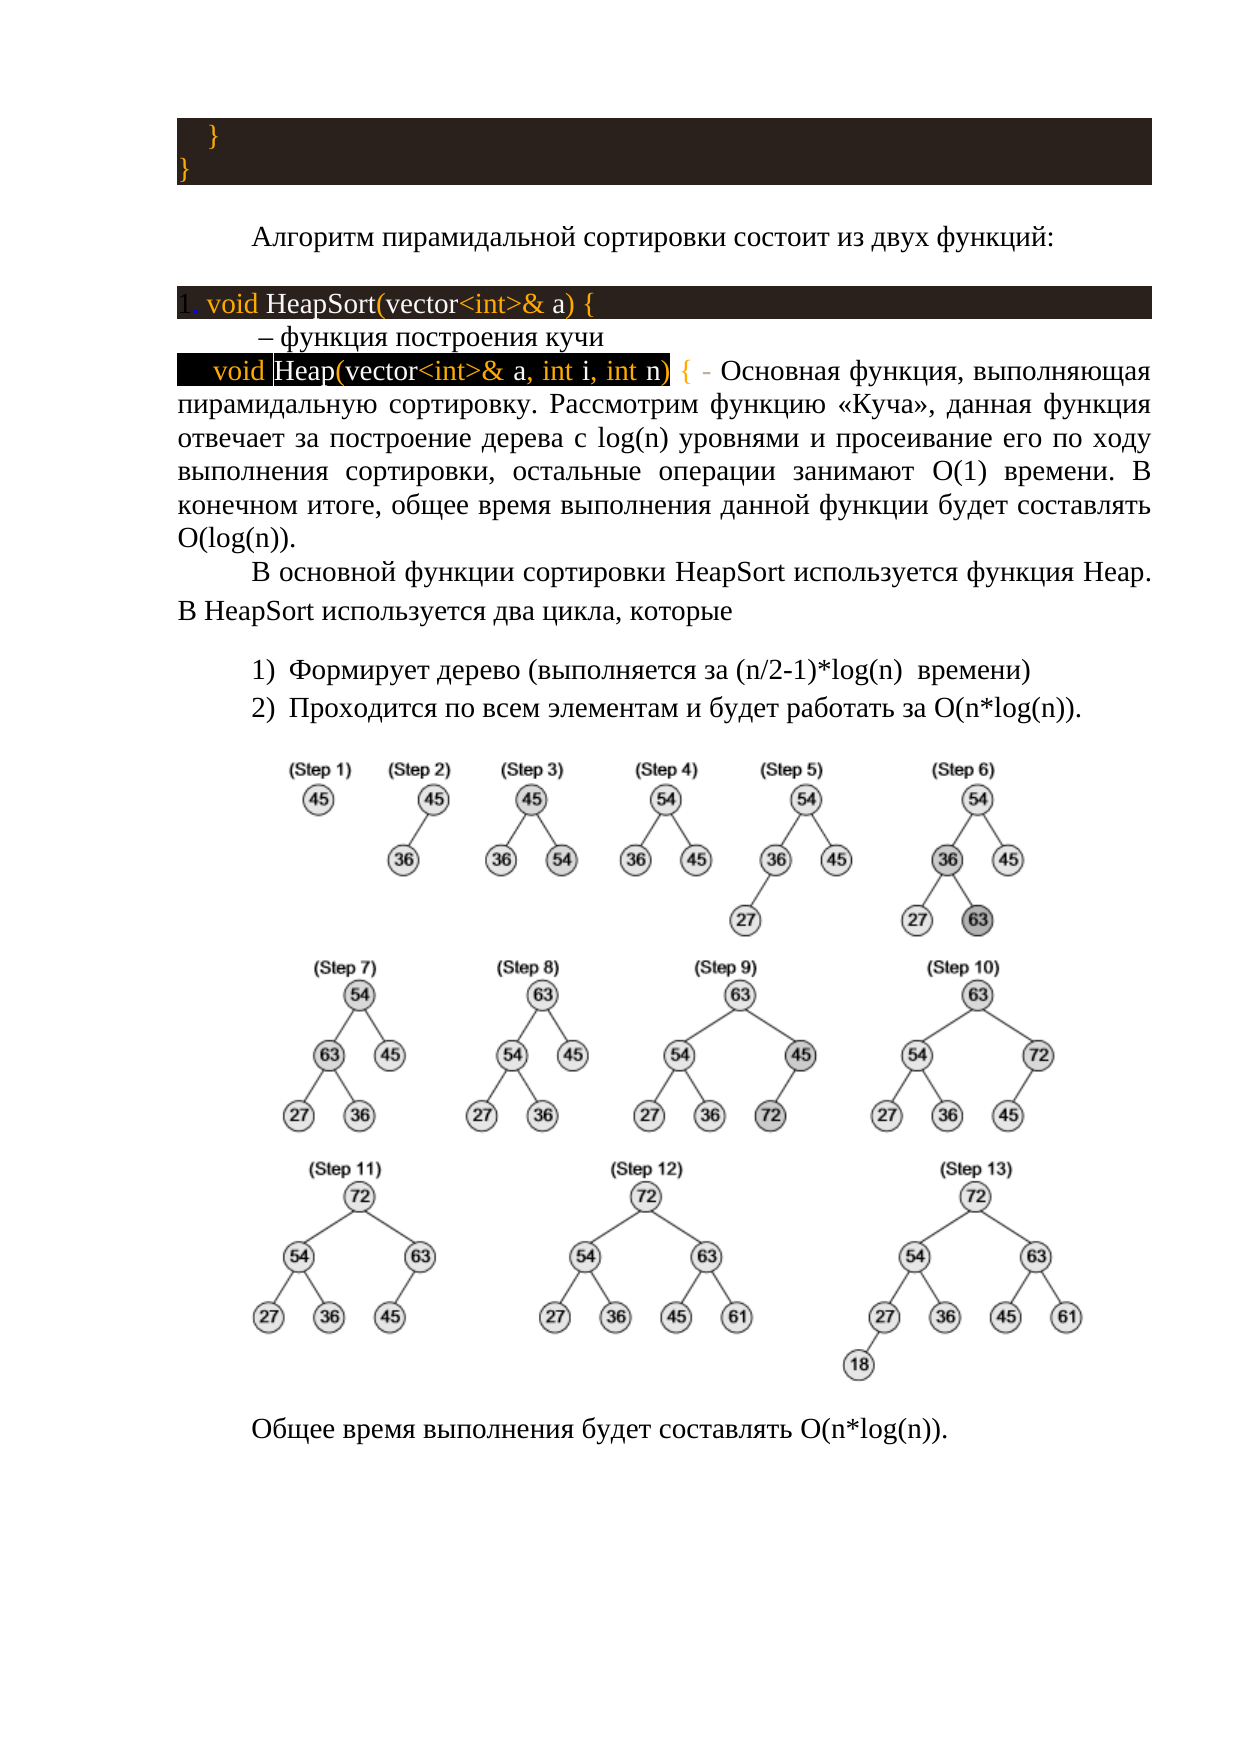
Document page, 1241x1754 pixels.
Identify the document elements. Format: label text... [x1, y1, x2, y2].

text Общее время выполнения будет составлять O(n*log(n)). [177, 1411, 1152, 1445]
text – функция построения кучи [177, 319, 1152, 353]
text 1. void HeapSort(vector<int>& a) { [177, 286, 1152, 319]
text В основной функции сортировки HeapSort используется функция Heap. В HeapSort используется два цикла, которые [177, 554, 1152, 626]
text } [177, 118, 1152, 152]
picture [177, 750, 1152, 1387]
list Формирует дерево (выполняется за (n/2-1)*log(n) времени) [251, 652, 1152, 686]
text } [177, 152, 1152, 185]
text void Heap(vector<int>& a, int i, int n) { - Основная функция, выполняющая пирамидальную сортировку. Рассмотрим функцию «Куча», данная функция отвечает за построение дерева с log(n) уровнями и просеивание его по ходу выполнения сортировки, остальные операции занимают O(1) времени. В конечном итоге, общее время выполнения данной функции будет составлять O(log(n)). [177, 353, 1152, 554]
text Алгоритм пирамидальной сортировки состоит из двух функций: [177, 219, 1152, 252]
list Проходится по всем элементам и будет работать за O(n*log(n)). [251, 691, 1152, 724]
